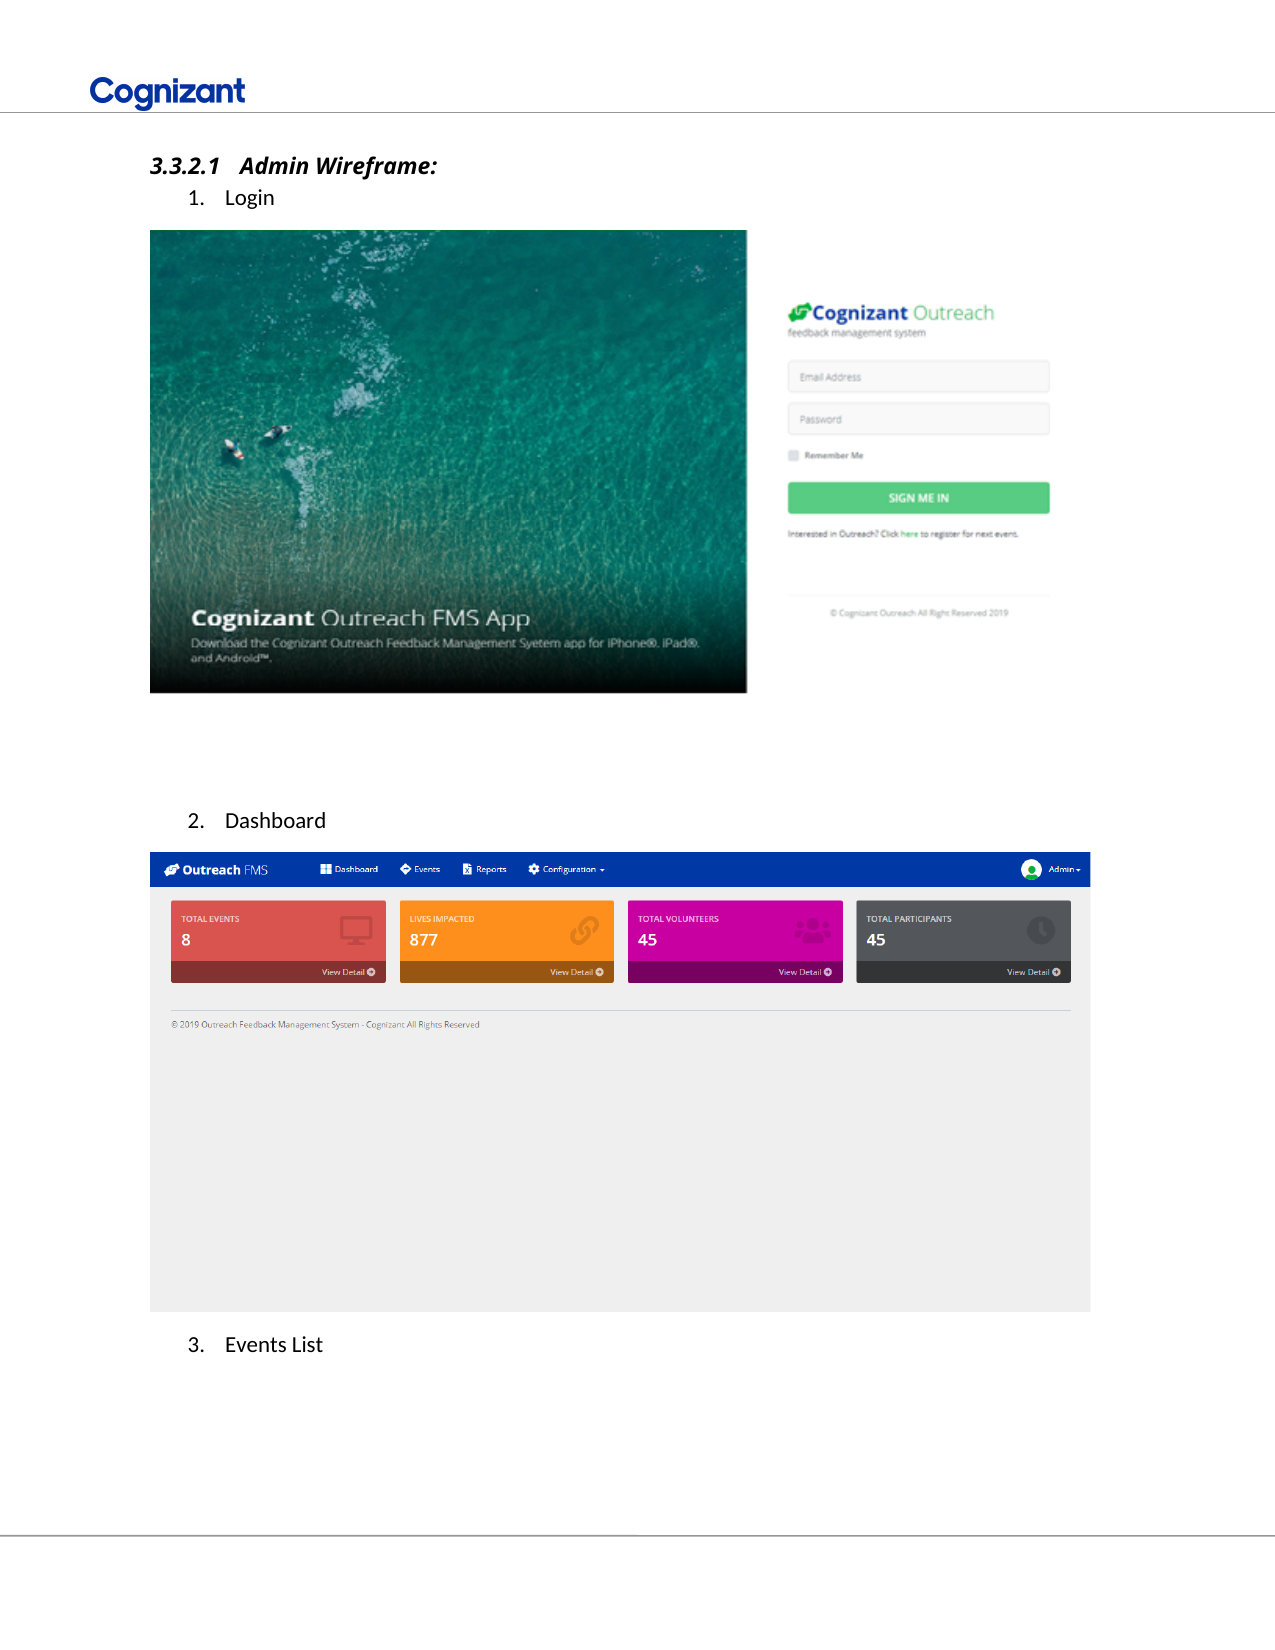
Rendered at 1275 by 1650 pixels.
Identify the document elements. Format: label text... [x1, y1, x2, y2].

picture [90, 77, 246, 111]
list Login [187, 183, 1125, 211]
list Events List [187, 1330, 1125, 1358]
subtitle Admin Wireframe: [150, 150, 1125, 181]
list Dashboard [187, 806, 1125, 834]
picture [150, 230, 1050, 695]
picture [150, 852, 1091, 1312]
